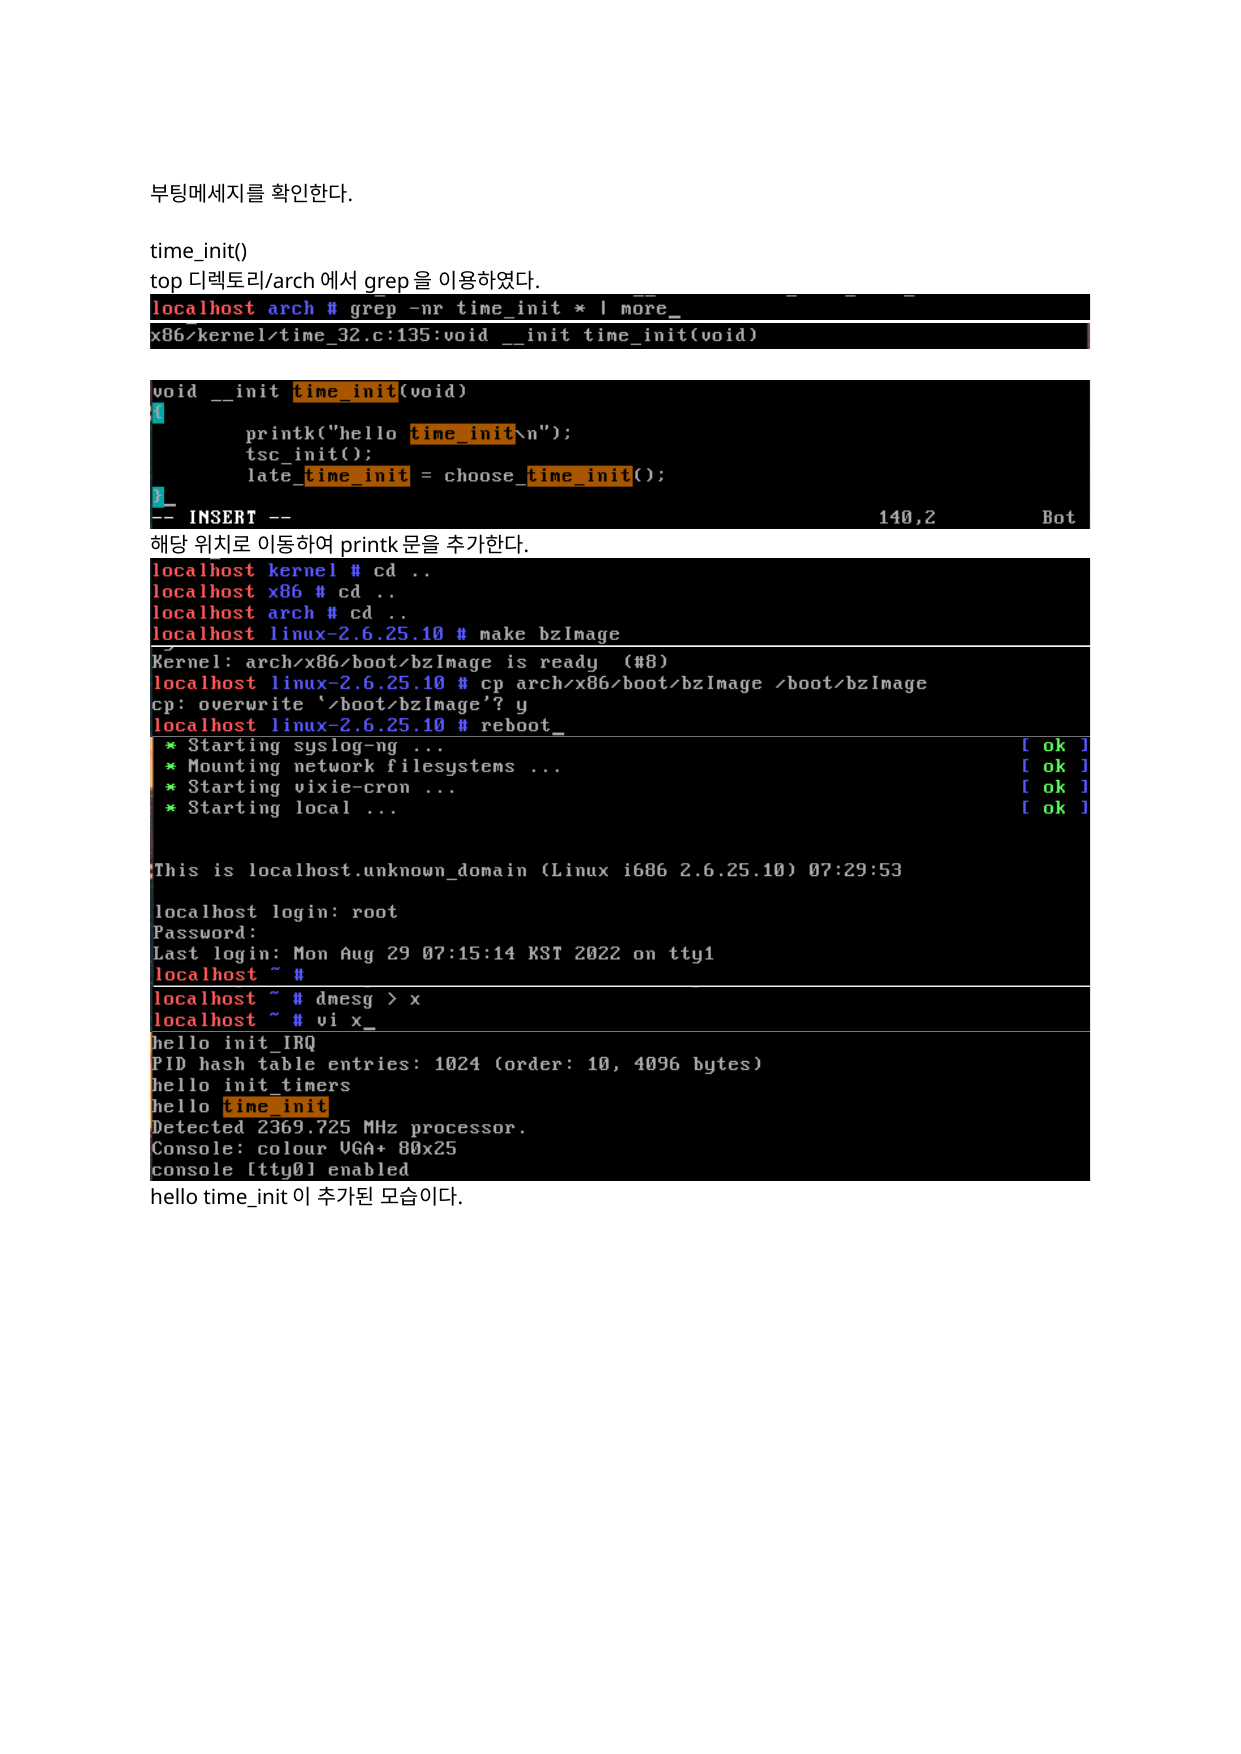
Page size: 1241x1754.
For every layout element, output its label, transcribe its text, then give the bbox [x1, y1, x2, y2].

picture [150, 380, 1091, 529]
picture [150, 558, 1091, 1181]
text time_init() [150, 236, 1090, 264]
text top 디렉토리/arch에서 grep을 이용하였다. [150, 264, 1090, 294]
text 부팅메세지를 확인한다. [150, 177, 1090, 207]
text hello time_init이 추가된 모습이다. [150, 1181, 1090, 1211]
picture [150, 294, 1091, 320]
picture [150, 323, 1091, 349]
text 해당 위치로 이동하여 printk문을 추가한다. [150, 529, 1090, 558]
